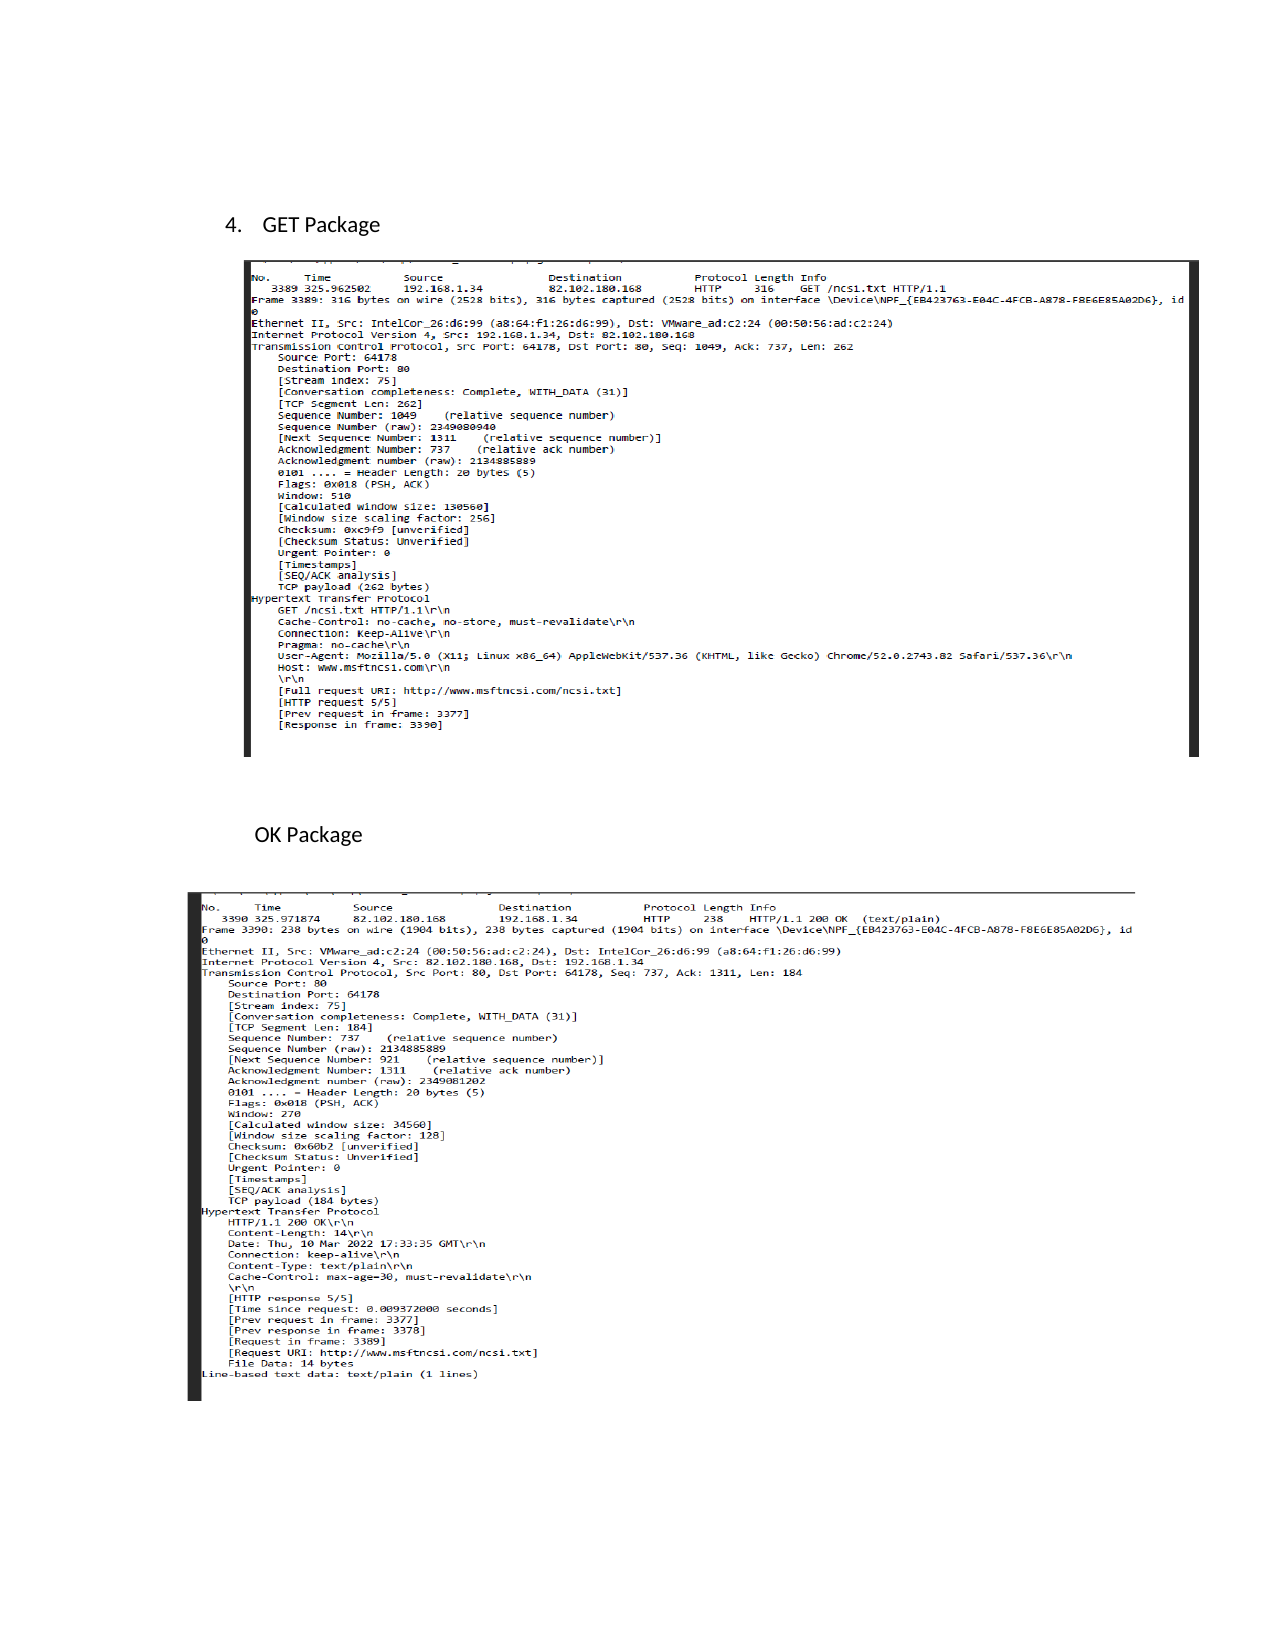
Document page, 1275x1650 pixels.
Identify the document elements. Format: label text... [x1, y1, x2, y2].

list GET Package [225, 210, 1087, 238]
picture [243, 260, 1199, 757]
picture [187, 892, 1135, 1401]
text OK Package [187, 820, 1087, 848]
